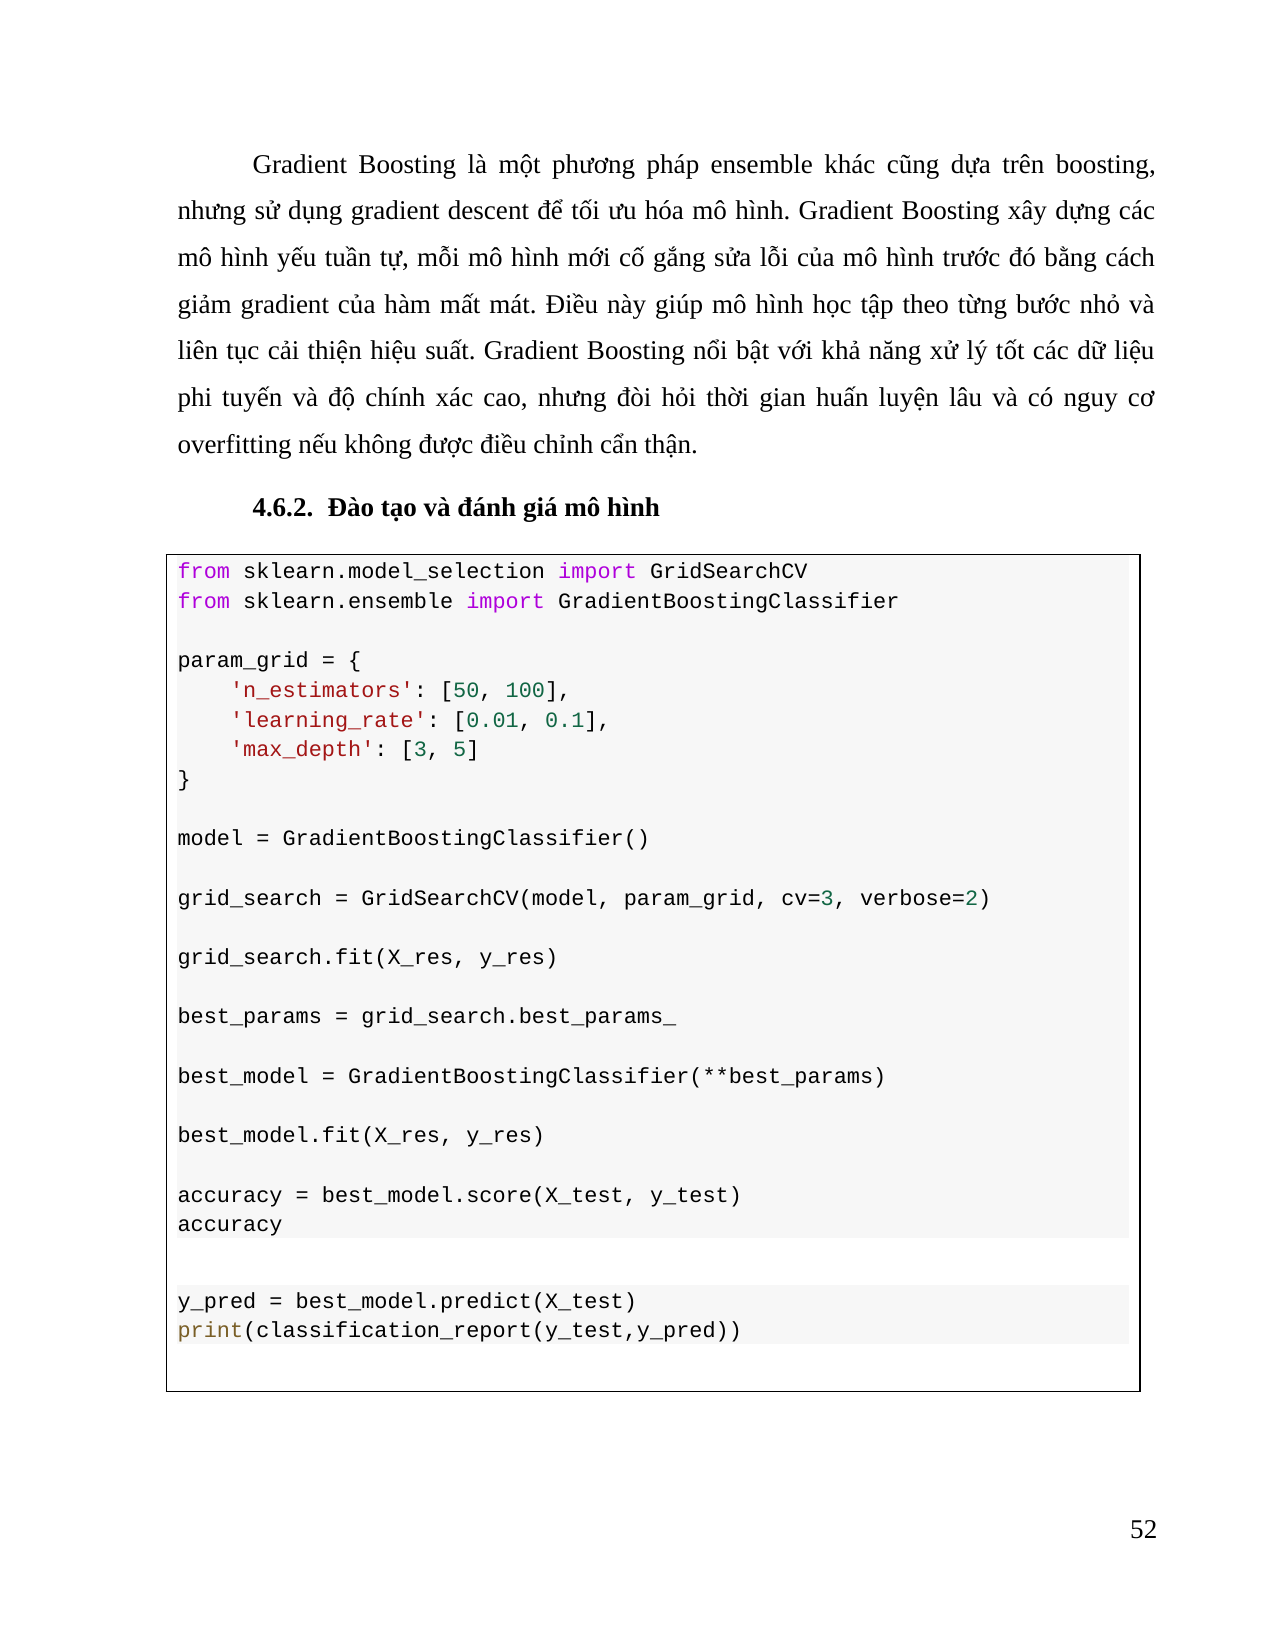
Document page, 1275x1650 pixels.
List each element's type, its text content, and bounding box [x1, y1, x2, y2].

table_header from sklearn.model_selection import GridSearchCV from sklearn.ensemble import GradientBoostingClassifier param_grid = { 'n_estimators': [50, 100], 'learning_rate': [0.01, 0.1], 'max_depth': [3, 5] } model = GradientBoostingClassifier() grid_search = GridSearchCV(model, param_grid, cv=3, verbose=2) grid_search.fit(X_res, y_res) best_params = grid_search.best_params_ best_model = GradientBoostingClassifier(**best_params) best_model.fit(X_res, y_res) accuracy = best_model.score(X_test, y_test) accuracy y_pred = best_model.predict(X_test) print(classification_report(y_test,y_pred)) [167, 555, 1139, 1391]
text Gradient Boosting là một phương pháp ensemble khác cũng dựa trên boosting, nhưng sử dụng gradient descent để tối ưu hóa mô hình. Gradient Boosting xây dựng các mô hình yếu tuần tự, mỗi mô hình mới cố gắng sửa lỗi của mô hình trước đó bằng cách giảm gradient của hàm mất mát. Điều này giúp mô hình học tập theo từng bước nhỏ và liên tục cải thiện hiệu suất. Gradient Boosting nổi bật với khả năng xử lý tốt các dữ liệu phi tuyến và độ chính xác cao, nhưng đòi hỏi thời gian huấn luyện lâu và có nguy cơ overfitting nếu không được điều chỉnh cẩn thận. [177, 148, 1157, 459]
list Đào tạo và đánh giá mô hình [252, 491, 1157, 522]
